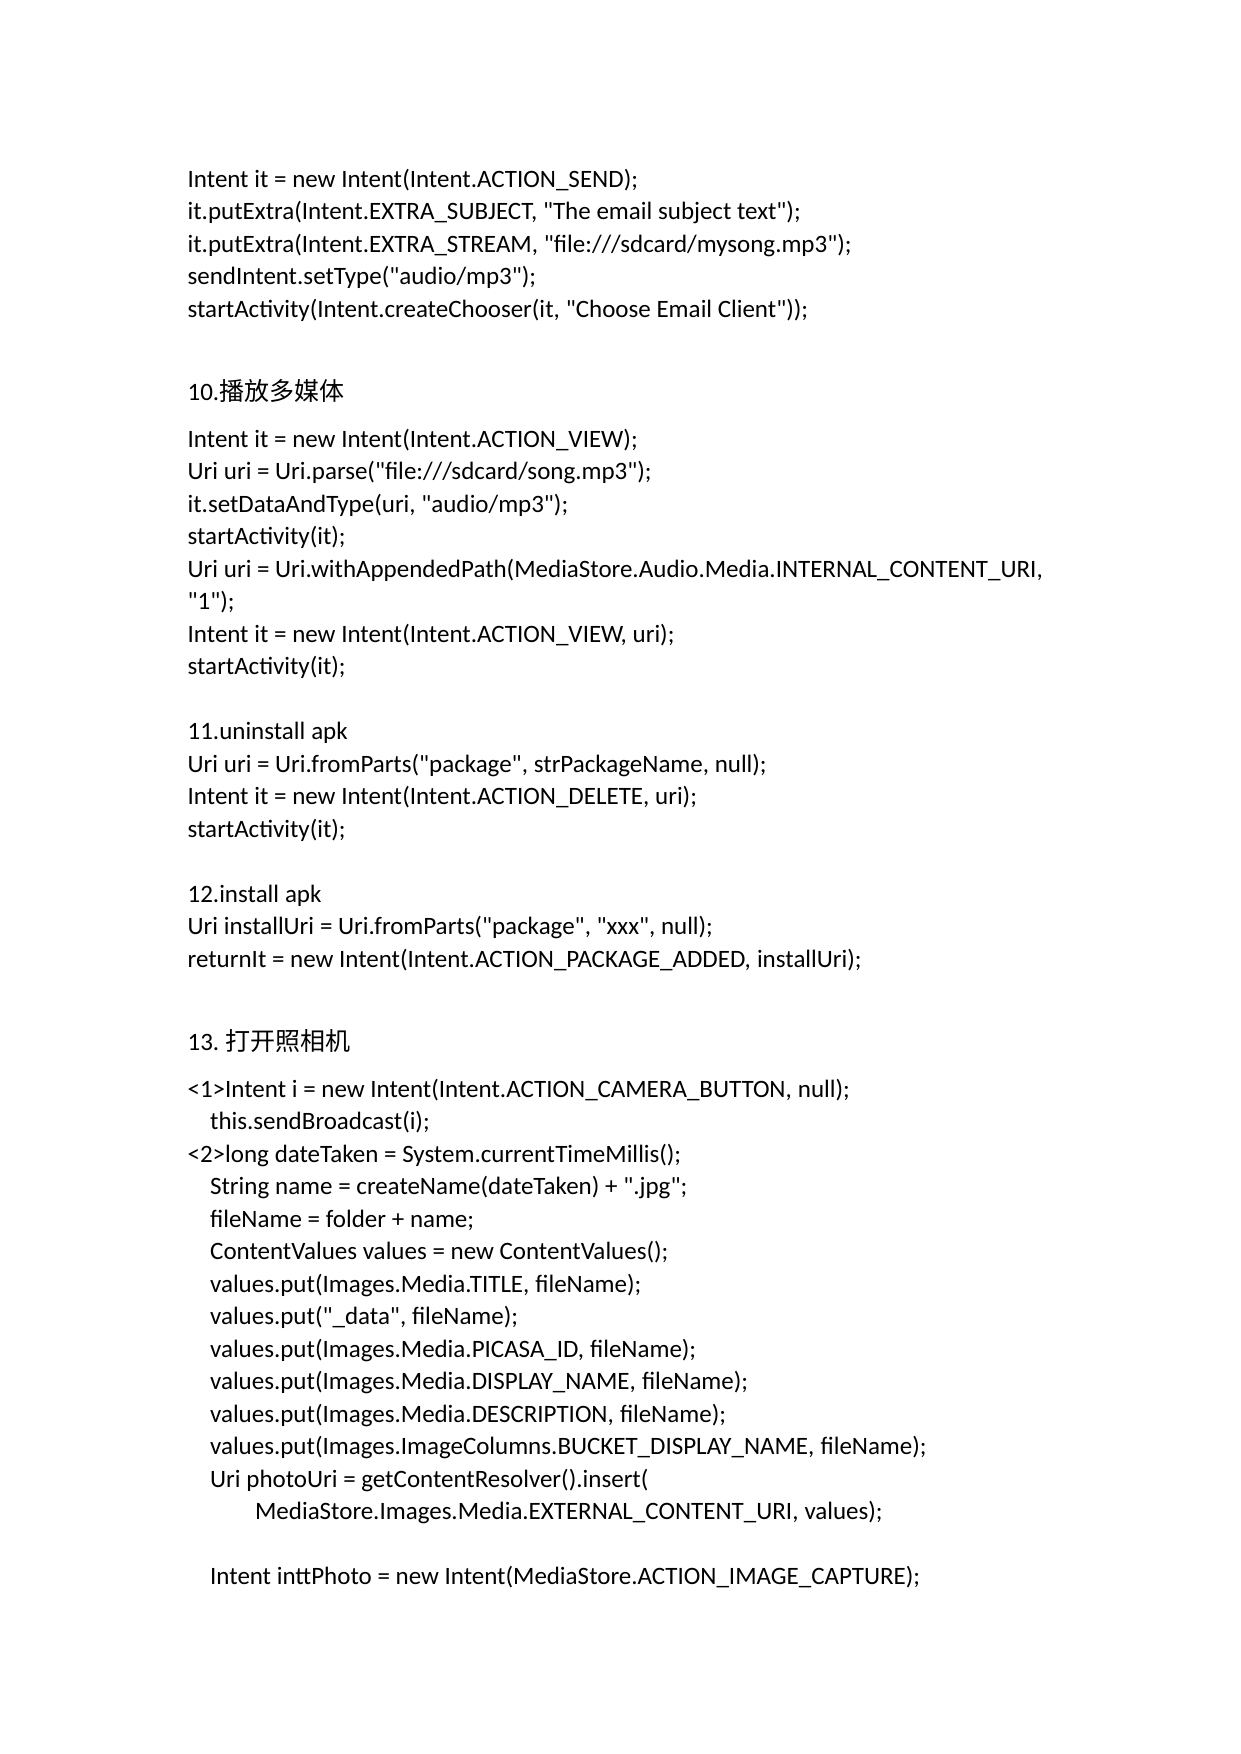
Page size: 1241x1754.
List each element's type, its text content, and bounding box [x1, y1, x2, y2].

text <2>long dateTaken = System.currentTimeMillis(); [187, 1137, 1053, 1169]
text Intent it = new Intent(Intent.ACTION_DELETE, uri); [187, 779, 1053, 812]
text Intent it = new Intent(Intent.ACTION_VIEW); [187, 422, 1053, 454]
text values.put(Images.Media.PICASA_ID, fileName); [187, 1332, 1053, 1364]
text Intent inttPhoto = new Intent(MediaStore.ACTION_IMAGE_CAPTURE); [187, 1559, 1053, 1592]
text Uri uri = Uri.fromParts("package", strPackageName, null); [187, 747, 1053, 779]
text startActivity(it); [187, 519, 1053, 552]
text Intent it = new Intent(Intent.ACTION_SEND); [187, 162, 1053, 194]
text Intent it = new Intent(Intent.ACTION_VIEW, uri); [187, 617, 1053, 649]
text 12.install apk [187, 877, 1053, 909]
text 10.播放多媒体 [187, 357, 1053, 422]
text Uri photoUri = getContentResolver().insert( [187, 1462, 1053, 1494]
text sendIntent.setType("audio/mp3"); [187, 259, 1053, 292]
text 13. 打开照相机 [187, 1007, 1053, 1072]
text startActivity(Intent.createChooser(it, "Choose Email Client")); [187, 292, 1053, 324]
text startActivity(it); [187, 812, 1053, 844]
text values.put("_data", fileName); [187, 1299, 1053, 1332]
text returnIt = new Intent(Intent.ACTION_PACKAGE_ADDED, installUri); [187, 942, 1053, 974]
text <1>Intent i = new Intent(Intent.ACTION_CAMERA_BUTTON, null); [187, 1072, 1053, 1104]
text 11.uninstall apk [187, 714, 1053, 747]
text values.put(Images.Media.DESCRIPTION, fileName); [187, 1397, 1053, 1429]
text values.put(Images.Media.TITLE, fileName); [187, 1267, 1053, 1299]
text Uri uri = Uri.withAppendedPath(MediaStore.Audio.Media.INTERNAL_CONTENT_URI, "1"); [187, 552, 1053, 617]
text it.putExtra(Intent.EXTRA_STREAM, "file:///sdcard/mysong.mp3"); [187, 227, 1053, 259]
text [187, 194, 1053, 227]
text it.setDataAndType(uri, "audio/mp3"); [187, 487, 1053, 519]
text String name = createName(dateTaken) + ".jpg"; [187, 1169, 1053, 1202]
text Uri installUri = Uri.fromParts("package", "xxx", null); [187, 909, 1053, 942]
text values.put(Images.ImageColumns.BUCKET_DISPLAY_NAME, fileName); [187, 1429, 1053, 1462]
text Uri uri = Uri.parse("file:///sdcard/song.mp3"); [187, 454, 1053, 487]
text MediaStore.Images.Media.EXTERNAL_CONTENT_URI, values); [187, 1494, 1053, 1527]
text ContentValues values = new ContentValues(); [187, 1234, 1053, 1267]
text values.put(Images.Media.DISPLAY_NAME, fileName); [187, 1364, 1053, 1397]
text fileName = folder + name; [187, 1202, 1053, 1234]
text startActivity(it); [187, 649, 1053, 682]
text this.sendBroadcast(i); [187, 1104, 1053, 1137]
